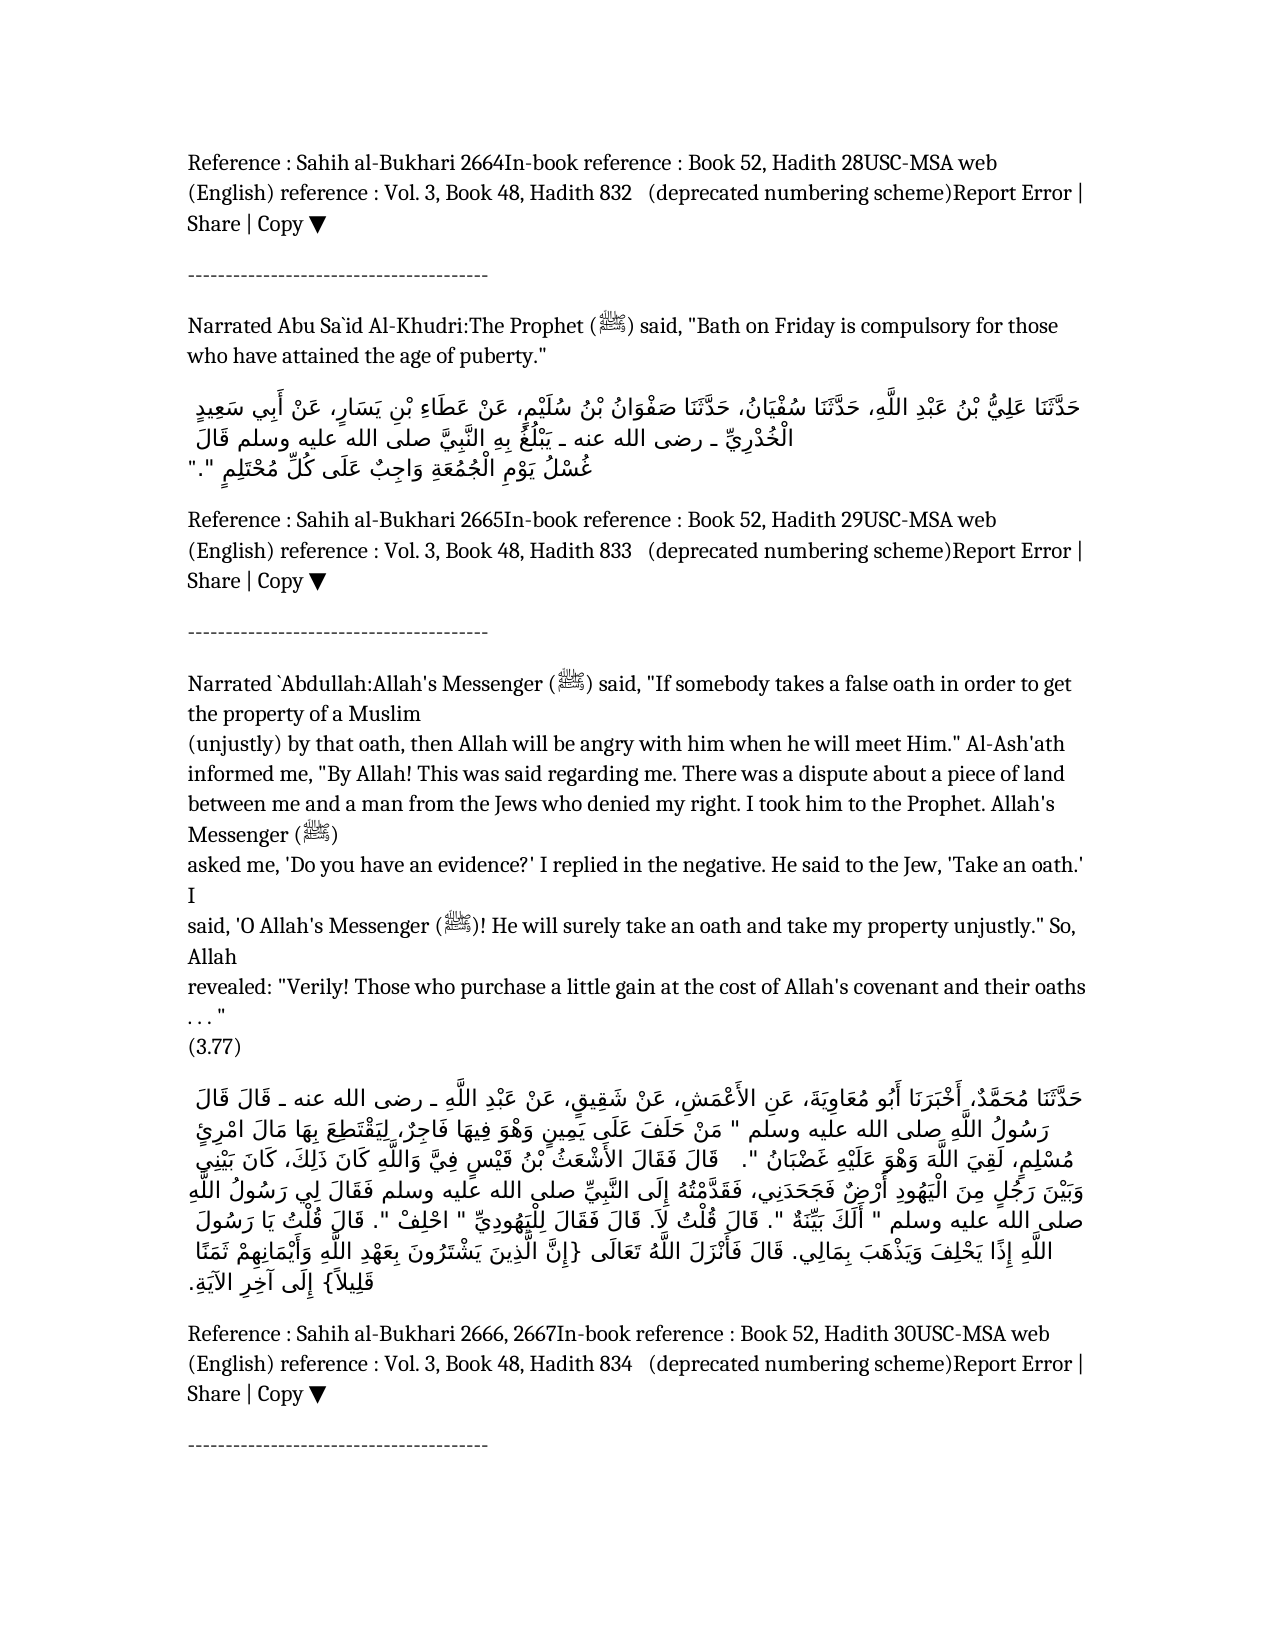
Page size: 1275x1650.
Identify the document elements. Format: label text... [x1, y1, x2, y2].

text Narrated `Abdullah:Allah's Messenger (ﷺ) said, "If somebody takes a false oath in order to get the property of a Muslim (unjustly) by that oath, then Allah will be angry with him when he will meet Him." Al-Ash'ath informed me, "By Allah! This was said regarding me. There was a dispute about a piece of land between me and a man from the Jews who denied my right. I took him to the Prophet. Allah's Messenger (ﷺ) asked me, 'Do you have an evidence?' I replied in the negative. He said to the Jew, 'Take an oath.' I said, 'O Allah's Messenger (ﷺ)! He will surely take an oath and take my property unjustly." So, Allah revealed: "Verily! Those who purchase a little gain at the cost of Allah's covenant and their oaths . . . " (3.77) [187, 670, 1087, 1061]
text حَدَّثَنَا مُحَمَّدٌ، أَخْبَرَنَا أَبُو مُعَاوِيَةَ، عَنِ الأَعْمَشِ، عَنْ شَقِيقٍ، عَنْ عَبْدِ اللَّهِ ـ رضى الله عنه ـ قَالَ قَالَ رَسُولُ اللَّهِ صلى الله عليه وسلم ‏"‏ مَنْ حَلَفَ عَلَى يَمِينٍ وَهْوَ فِيهَا فَاجِرٌ، لِيَقْتَطِعَ بِهَا مَالَ امْرِئٍ مُسْلِمٍ، لَقِيَ اللَّهَ وَهْوَ عَلَيْهِ غَضْبَانُ ‏"‏‏.‏ قَالَ فَقَالَ الأَشْعَثُ بْنُ قَيْسٍ فِيَّ وَاللَّهِ كَانَ ذَلِكَ، كَانَ بَيْنِي وَبَيْنَ رَجُلٍ مِنَ الْيَهُودِ أَرْضٌ فَجَحَدَنِي، فَقَدَّمْتُهُ إِلَى النَّبِيِّ صلى الله عليه وسلم فَقَالَ لِي رَسُولُ اللَّهِ صلى الله عليه وسلم ‏"‏ أَلَكَ بَيِّنَةٌ ‏"‏‏.‏ قَالَ قُلْتُ لاَ‏.‏ قَالَ فَقَالَ لِلْيَهُودِيِّ ‏"‏ احْلِفْ ‏"‏‏.‏ قَالَ قُلْتُ يَا رَسُولَ اللَّهِ إِذًا يَحْلِفَ وَيَذْهَبَ بِمَالِي‏.‏ قَالَ فَأَنْزَلَ اللَّهُ تَعَالَى ‏{‏إِنَّ الَّذِينَ يَشْتَرُونَ بِعَهْدِ اللَّهِ وَأَيْمَانِهِمْ ثَمَنًا قَلِيلاً‏}‏ إِلَى آخِرِ الآيَةِ‏.‏ [187, 1085, 1087, 1296]
text Reference : Sahih al-Bukhari 2665In-book reference : Book 52, Hadith 29USC-MSA web (English) reference : Vol. 3, Book 48, Hadith 833 (deprecated numbering scheme)Report Error | Share | Copy ▼ [187, 507, 1087, 594]
text ---------------------------------------- [187, 261, 1087, 288]
text Reference : Sahih al-Bukhari 2664In-book reference : Book 52, Hadith 28USC-MSA web (English) reference : Vol. 3, Book 48, Hadith 832 (deprecated numbering scheme)Report Error | Share | Copy ▼ [187, 150, 1087, 237]
text ---------------------------------------- [187, 1432, 1087, 1458]
text حَدَّثَنَا عَلِيُّ بْنُ عَبْدِ اللَّهِ، حَدَّثَنَا سُفْيَانُ، حَدَّثَنَا صَفْوَانُ بْنُ سُلَيْمٍ، عَنْ عَطَاءِ بْنِ يَسَارٍ، عَنْ أَبِي سَعِيدٍ الْخُدْرِيِّ ـ رضى الله عنه ـ يَبْلُغُ بِهِ النَّبِيَّ صلى الله عليه وسلم قَالَ ‏ "‏ غُسْلُ يَوْمِ الْجُمُعَةِ وَاجِبٌ عَلَى كُلِّ مُحْتَلِمٍ ‏"‏‏.‏ [187, 394, 1087, 482]
text Reference : Sahih al-Bukhari 2666, 2667In-book reference : Book 52, Hadith 30USC-MSA web (English) reference : Vol. 3, Book 48, Hadith 834 (deprecated numbering scheme)Report Error | Share | Copy ▼ [187, 1320, 1087, 1407]
text Narrated Abu Sa`id Al-Khudri:The Prophet (ﷺ) said, "Bath on Friday is compulsory for those who have attained the age of puberty." [187, 312, 1087, 370]
text ---------------------------------------- [187, 619, 1087, 645]
